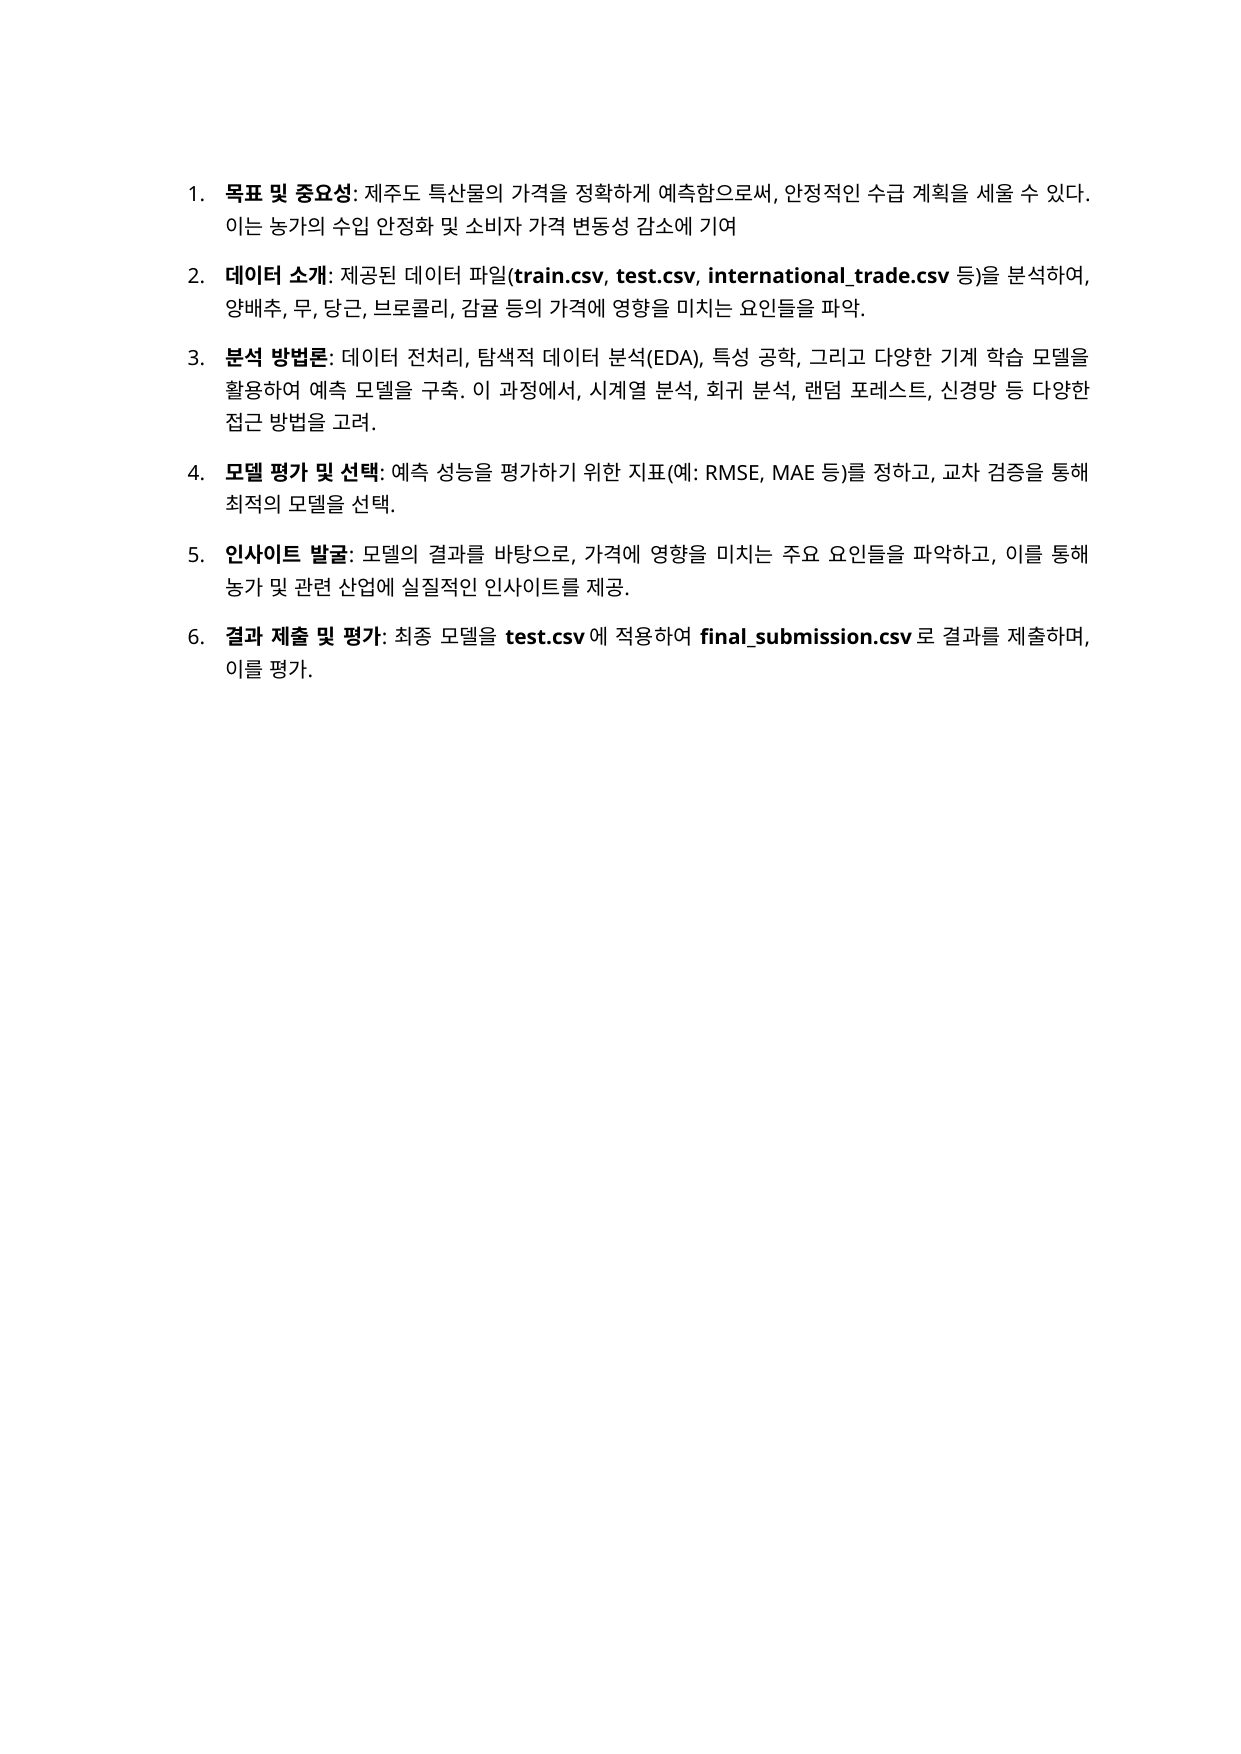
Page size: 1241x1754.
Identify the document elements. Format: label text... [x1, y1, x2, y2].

list 데이터 소개: 제공된 데이터 파일(train.csv, test.csv, international_trade.csv 등)을 분석하여, 양배추, 무, 당근, 브로콜리, 감귤 등의 가격에 영향을 미치는 요인들을 파악. [187, 259, 1090, 322]
list 분석 방법론: 데이터 전처리, 탐색적 데이터 분석(EDA), 특성 공학, 그리고 다양한 기계 학습 모델을 활용하여 예측 모델을 구축. 이 과정에서, 시계열 분석, 회귀 분석, 랜덤 포레스트, 신경망 등 다양한 접근 방법을 고려. [187, 341, 1090, 437]
list 목표 및 중요성: 제주도 특산물의 가격을 정확하게 예측함으로써, 안정적인 수급 계획을 세울 수 있다. 이는 농가의 수입 안정화 및 소비자 가격 변동성 감소에 기여 [187, 177, 1090, 240]
list 결과 제출 및 평가: 최종 모델을 test.csv에 적용하여 final_submission.csv로 결과를 제출하며, 이를 평가. [187, 620, 1090, 683]
list 인사이트 발굴: 모델의 결과를 바탕으로, 가격에 영향을 미치는 주요 요인들을 파악하고, 이를 통해 농가 및 관련 산업에 실질적인 인사이트를 제공. [187, 538, 1090, 601]
list 모델 평가 및 선택: 예측 성능을 평가하기 위한 지표(예: RMSE, MAE 등)를 정하고, 교차 검증을 통해 최적의 모델을 선택. [187, 456, 1090, 519]
